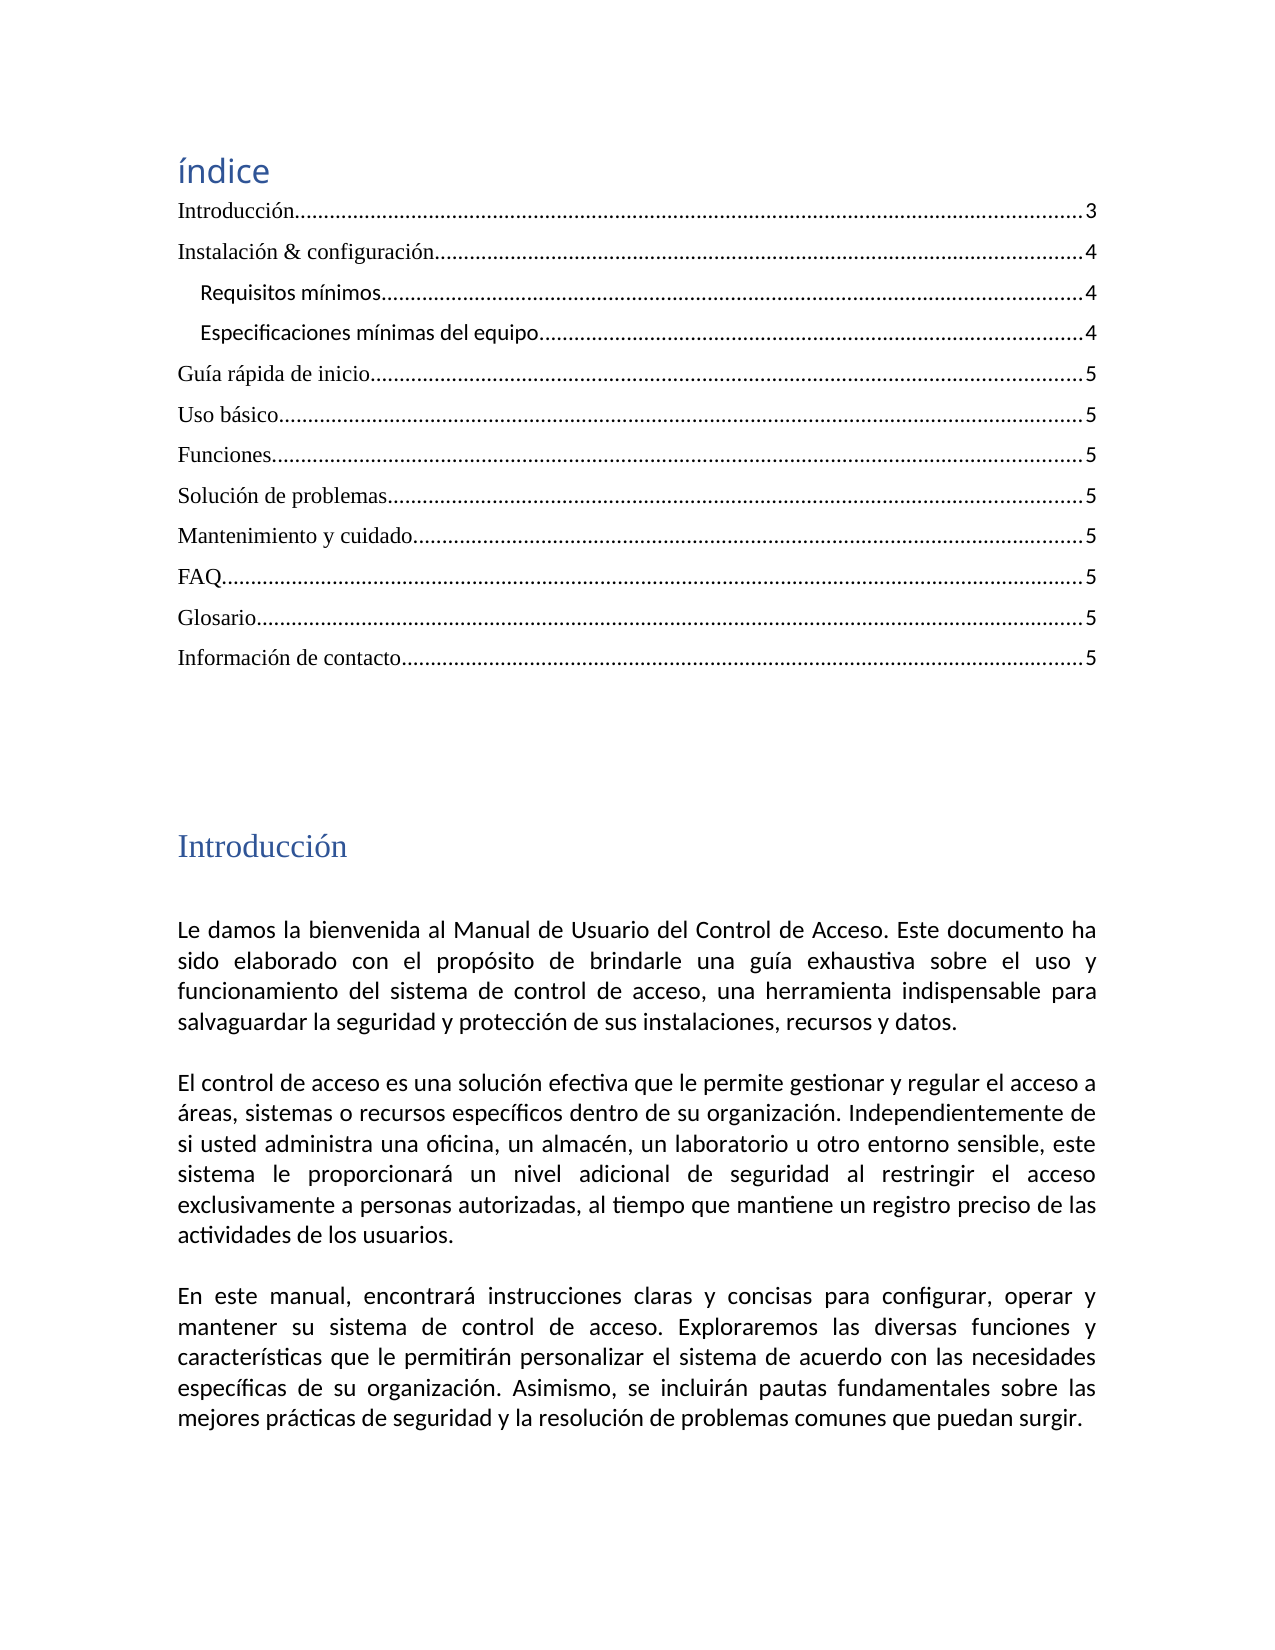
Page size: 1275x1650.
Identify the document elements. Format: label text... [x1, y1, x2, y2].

text Le damos la bienvenida al Manual de Usuario del Control de Acceso. Este documento ha sido elaborado con el propósito de brindarle una guía exhaustiva sobre el uso y funcionamiento del sistema de control de acceso, una herramienta indispensable para salvaguardar la seguridad y protección de sus instalaciones, recursos y datos. [177, 914, 1098, 1036]
text El control de acceso es una solución efectiva que le permite gestionar y regular el acceso a áreas, sistemas o recursos específicos dentro de su organización. Independientemente de si usted administra una oficina, un almacén, un laboratorio u otro entorno sensible, este sistema le proporcionará un nivel adicional de seguridad al restringir el acceso exclusivamente a personas autorizadas, al tiempo que mantiene un registro preciso de las actividades de los usuarios. [177, 1067, 1098, 1250]
subtitle Introducción [177, 785, 1098, 864]
text En este manual, encontrará instrucciones claras y concisas para configurar, operar y mantener su sistema de control de acceso. Exploraremos las diversas funciones y características que le permitirán personalizar el sistema de acuerdo con las necesidades específicas de su organización. Asimismo, se incluirán pautas fundamentales sobre las mejores prácticas de seguridad y la resolución de problemas comunes que puedan surgir. [177, 1281, 1098, 1433]
